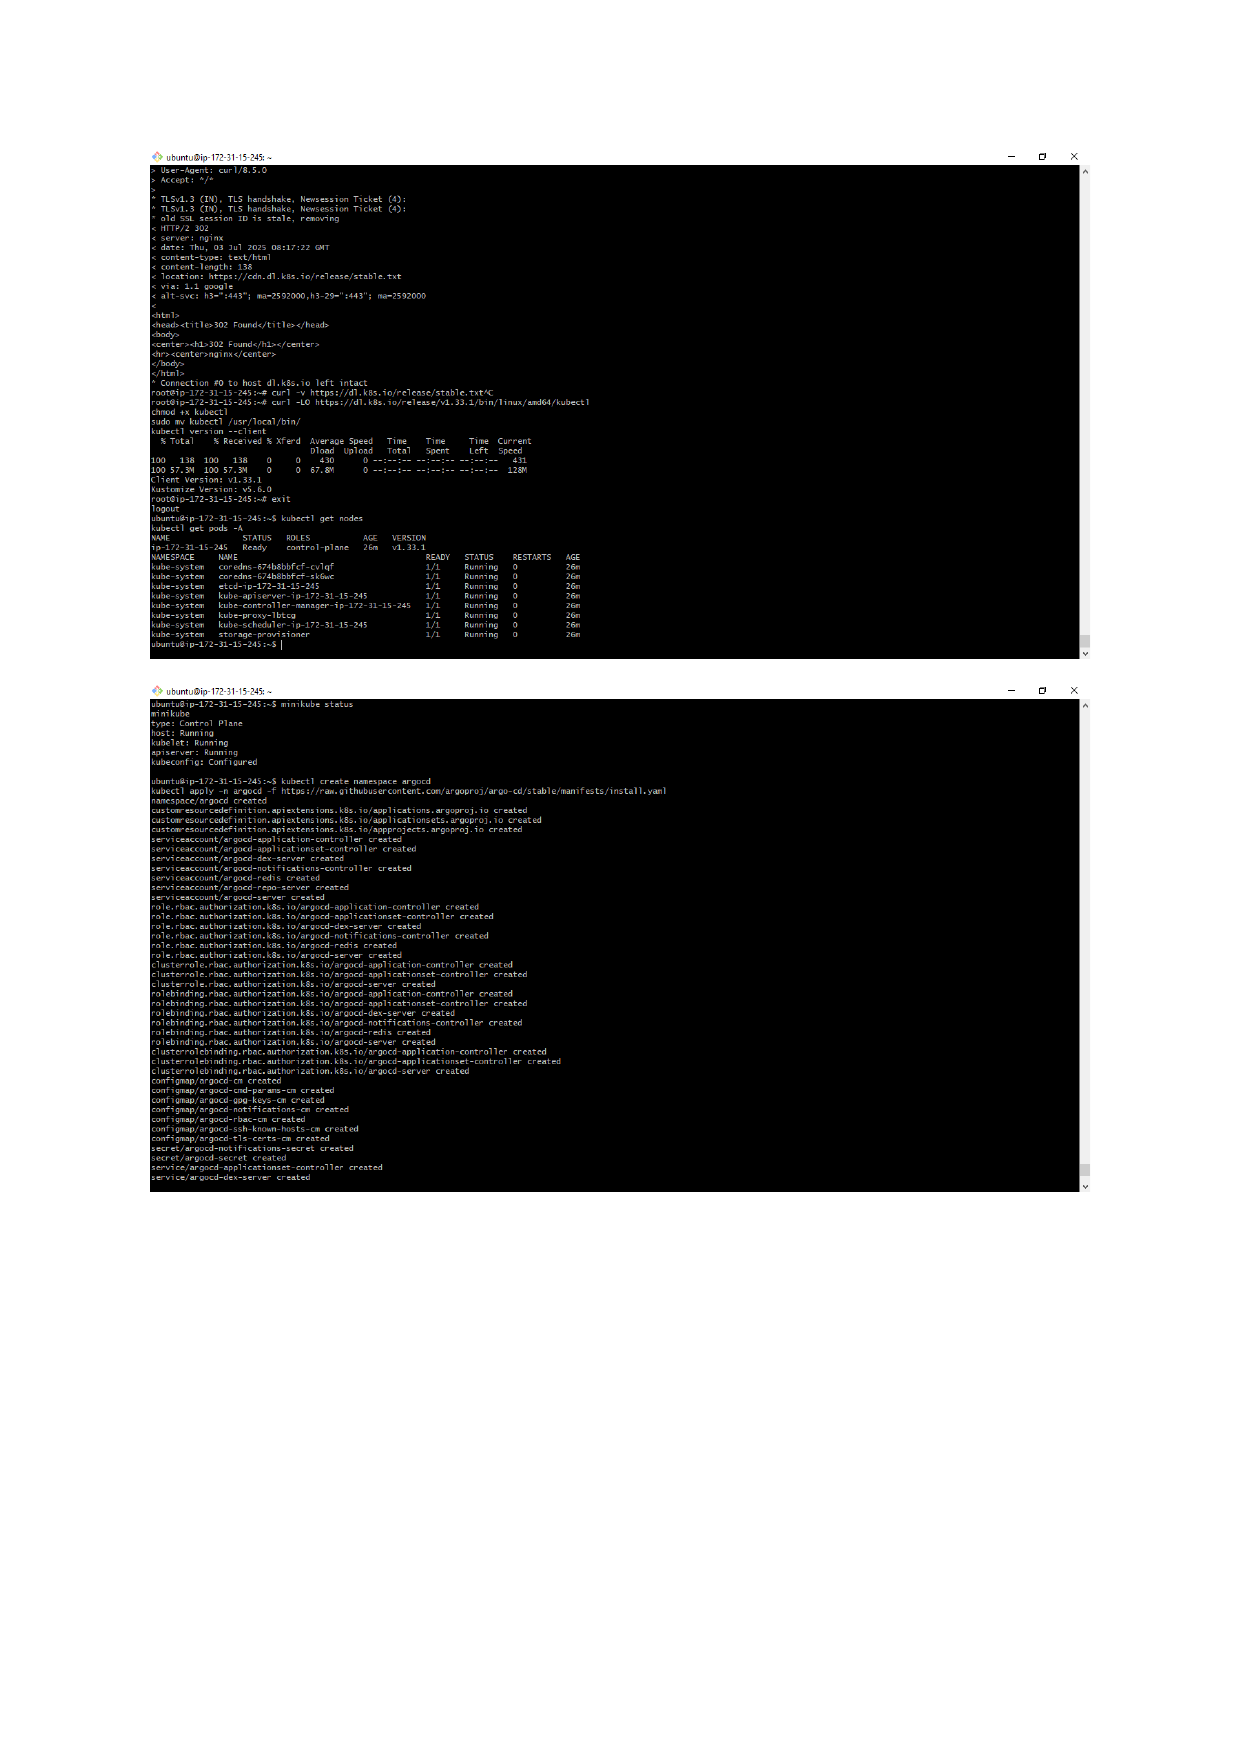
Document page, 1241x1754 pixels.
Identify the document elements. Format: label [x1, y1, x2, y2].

picture [150, 683, 1091, 1192]
picture [150, 150, 1091, 659]
